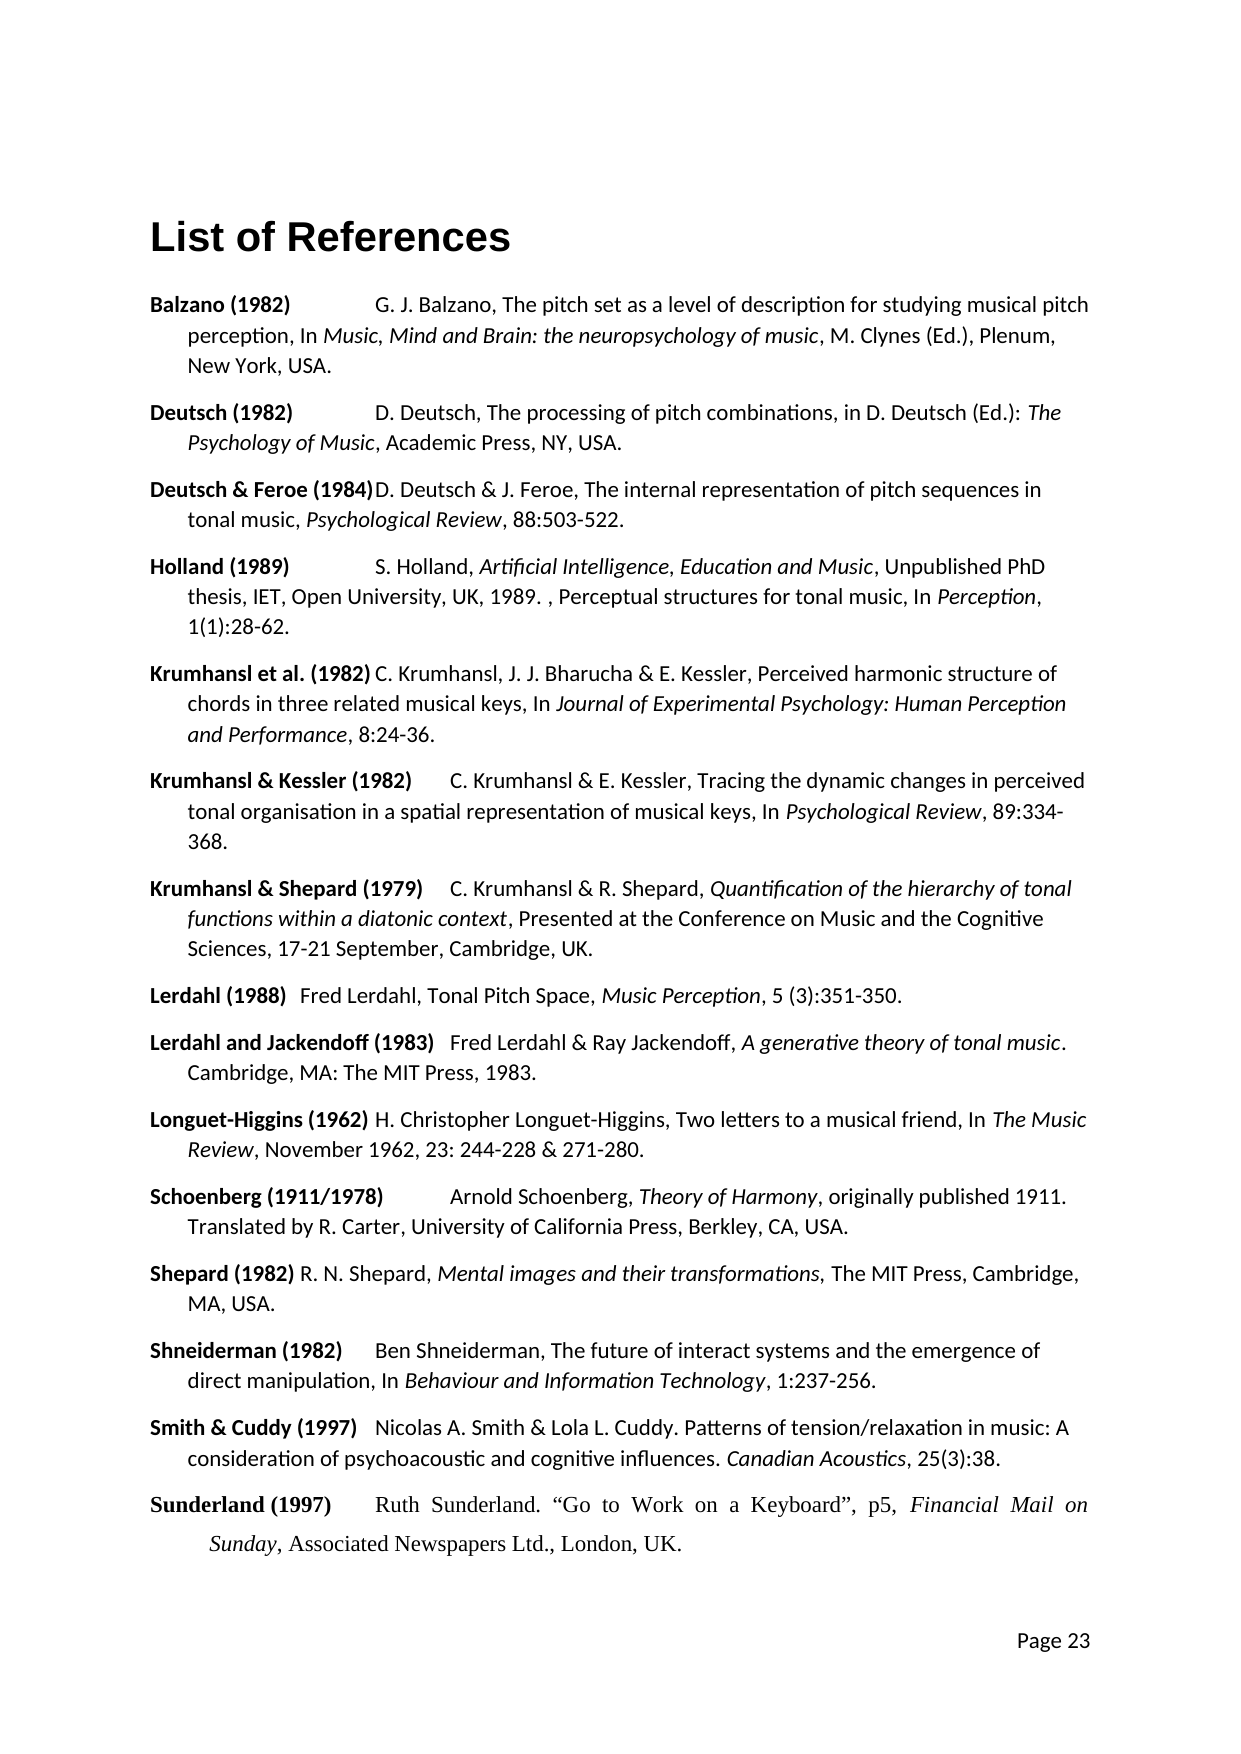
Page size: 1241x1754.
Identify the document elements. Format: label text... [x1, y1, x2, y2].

text Longuet-Higgins (1962) H. Christopher Longuet-Higgins, Two letters to a musical friend, In The Music Review, November 1962, 23: 244-228 & 271-280. [150, 1105, 1090, 1163]
text Schoenberg (1911/1978) Arnold Schoenberg, Theory of Harmony, originally published 1911. Translated by R. Carter, University of California Press, Berkley, CA, USA. [150, 1182, 1090, 1241]
text Lerdahl and Jackendoff (1983) Fred Lerdahl & Ray Jackendoff, A generative theory of tonal music. Cambridge, MA: The MIT Press, 1983. [150, 1028, 1090, 1086]
subtitle List of References [150, 212, 1090, 260]
text Deutsch (1982) D. Deutsch, The processing of pitch combinations, in D. Deutsch (Ed.): The Psychology of Music, Academic Press, NY, USA. [150, 398, 1090, 456]
text Holland (1989) S. Holland, Artificial Intelligence, Education and Music, Unpublished PhD thesis, IET, Open University, UK, 1989. , Perceptual structures for tonal music, In Perception, 1(1):28-62. [150, 552, 1090, 641]
text Krumhansl & Shepard (1979) C. Krumhansl & R. Shepard, Quantification of the hierarchy of tonal functions within a diatonic context, Presented at the Conference on Music and the Cognitive Sciences, 17-21 September, Cambridge, UK. [150, 874, 1090, 962]
text Krumhansl & Kessler (1982) C. Krumhansl & E. Kessler, Tracing the dynamic changes in perceived tonal organisation in a spatial representation of musical keys, In Psychological Review, 89:334-368. [150, 767, 1090, 855]
text Deutsch & Feroe (1984) D. Deutsch & J. Feroe, The internal representation of pitch sequences in tonal music, Psychological Review, 88:503-522. [150, 475, 1090, 533]
text Krumhansl et al. (1982) C. Krumhansl, J. J. Bharucha & E. Kessler, Perceived harmonic structure of chords in three related musical keys, In Journal of Experimental Psychology: Human Perception and Performance, 8:24-36. [150, 659, 1090, 748]
text Sunderland (1997) Ruth Sunderland. “Go to Work on a Keyboard”, p5, Financial Mail on Sunday, Associated Newspapers Ltd., London, UK. [150, 1491, 1090, 1556]
text Shneiderman (1982) Ben Shneiderman, The future of interact systems and the emergence of direct manipulation, In Behaviour and Information Technology, 1:237-256. [150, 1336, 1090, 1395]
text Smith & Cuddy (1997) Nicolas A. Smith & Lola L. Cuddy. Patterns of tension/relaxation in music: A consideration of psychoacoustic and cognitive influences. Canadian Acoustics, 25(3):38. [150, 1413, 1090, 1472]
text Shepard (1982) R. N. Shepard, Mental images and their transformations, The MIT Press, Cambridge, MA, USA. [150, 1259, 1090, 1318]
text Balzano (1982) G. J. Balzano, The pitch set as a level of description for studying musical pitch perception, In Music, Mind and Brain: the neuropsychology of music, M. Clynes (Ed.), Plenum, New York, USA. [150, 291, 1090, 379]
text Lerdahl (1988) Fred Lerdahl, Tonal Pitch Space, Music Perception, 5 (3):351-350. [150, 981, 1090, 1009]
